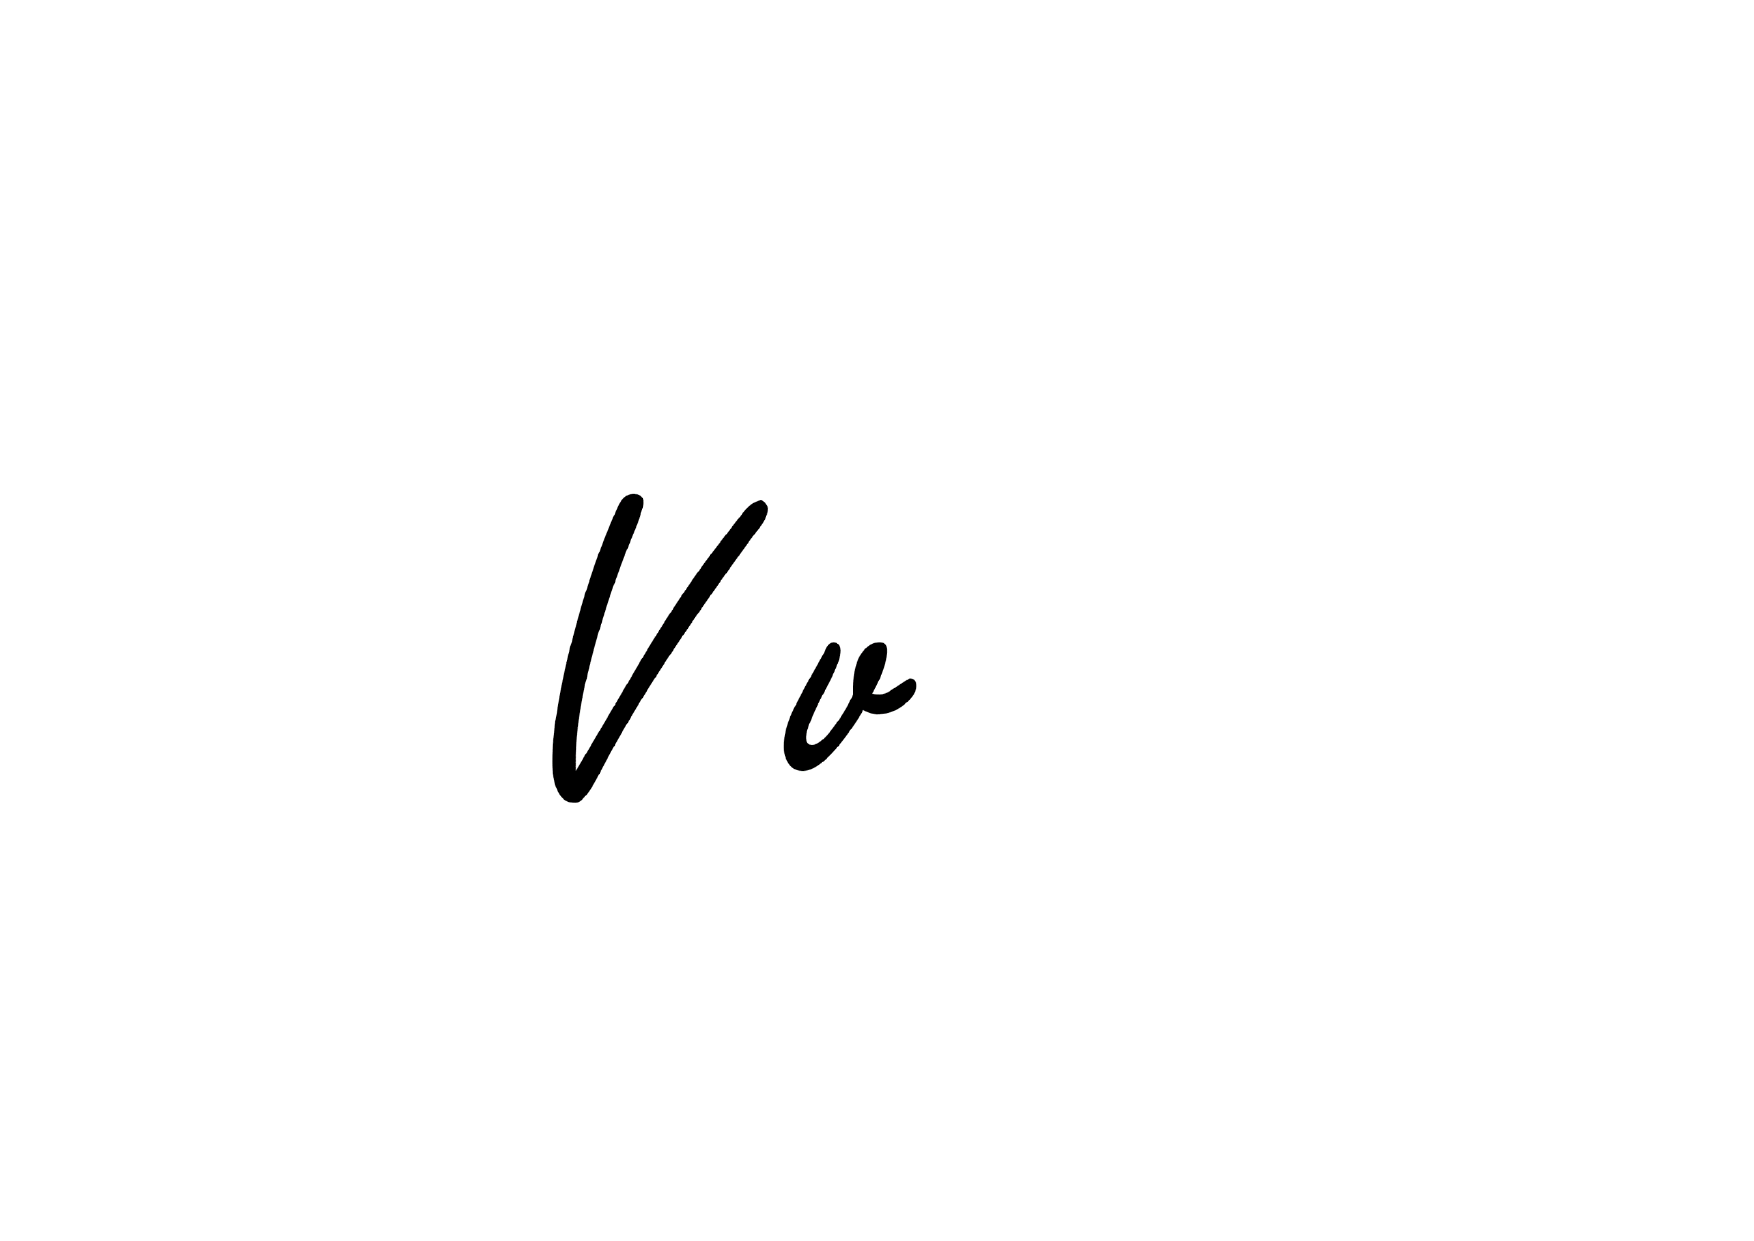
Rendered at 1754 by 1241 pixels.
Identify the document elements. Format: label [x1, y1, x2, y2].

picture [150, 243, 1427, 1070]
